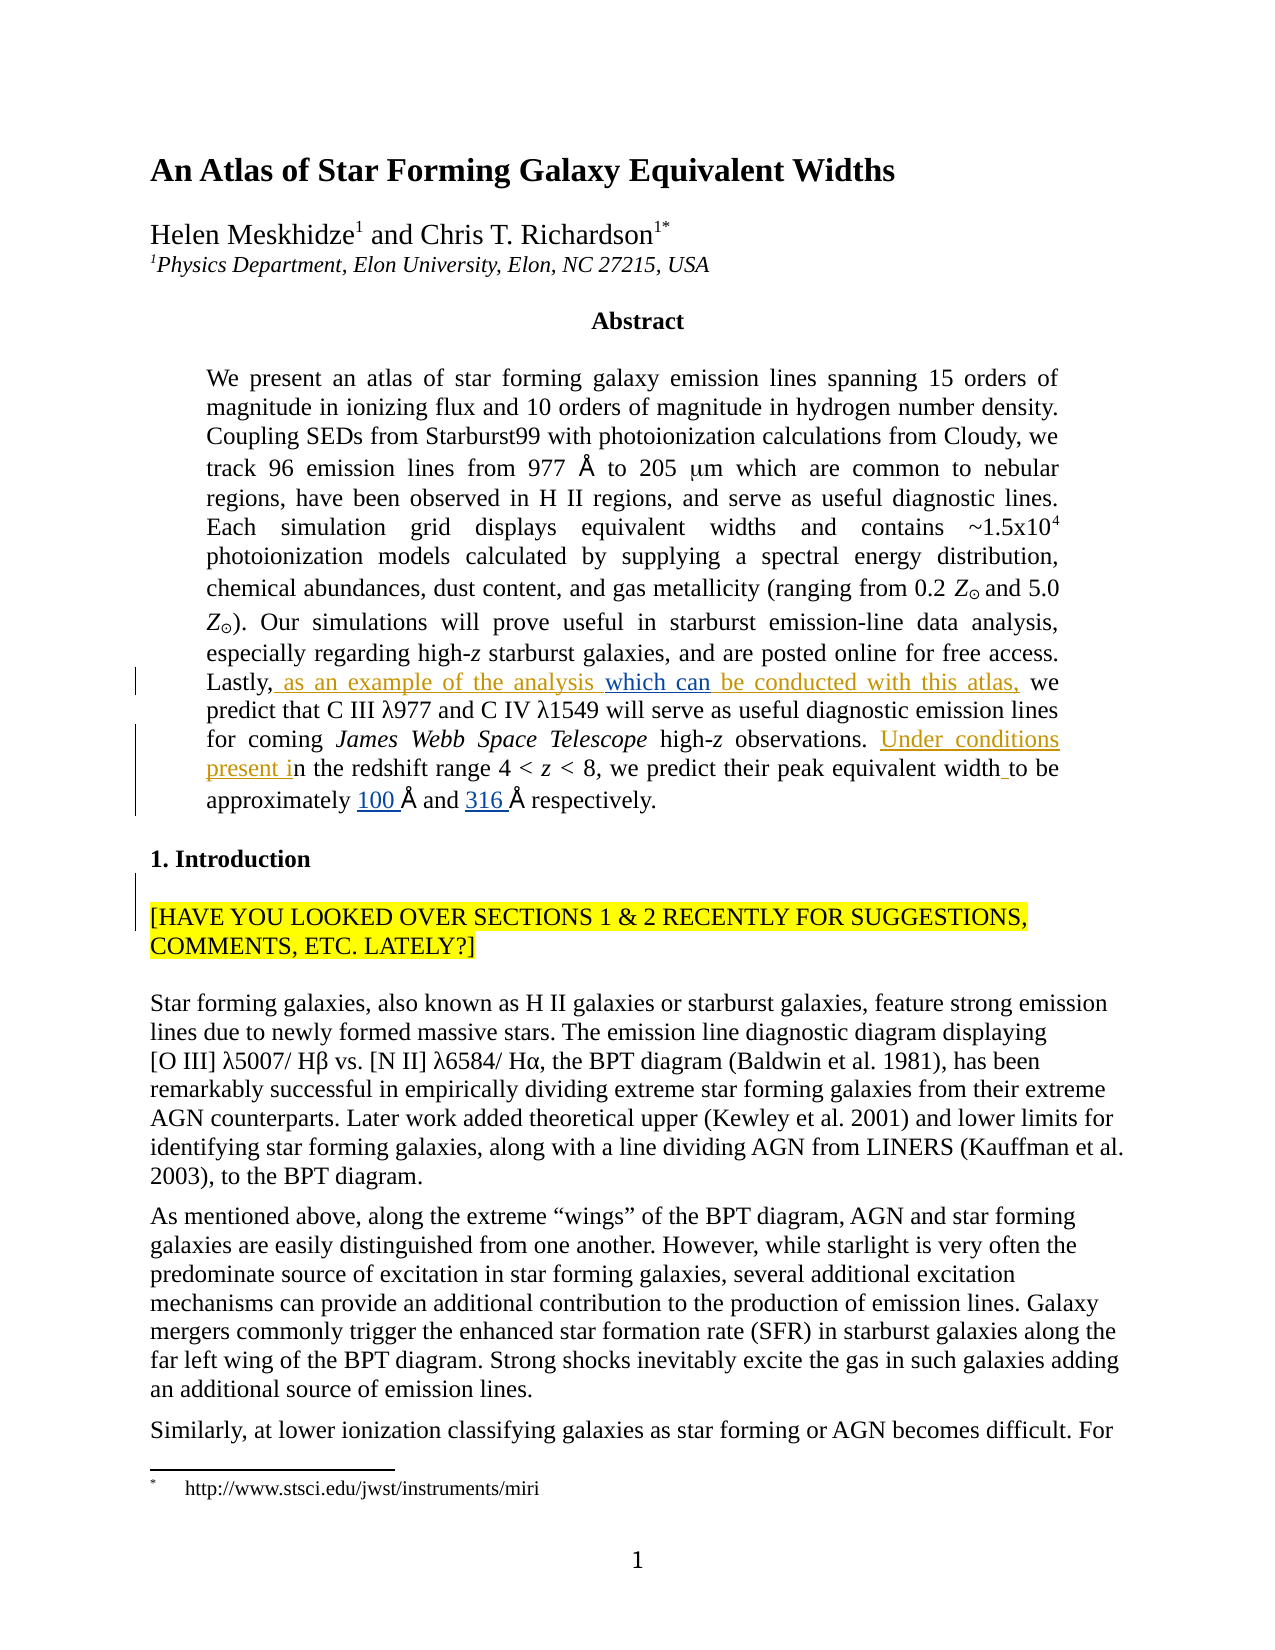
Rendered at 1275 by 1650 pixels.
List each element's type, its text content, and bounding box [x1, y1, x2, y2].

text 1. Introduction [150, 844, 1125, 873]
text An Atlas of Star Forming Galaxy Equivalent Widths [150, 150, 1125, 188]
text We present an atlas of star forming galaxy emission lines spanning 15 orders of magnitude in ionizing flux and 10 orders of magnitude in hydrogen number density. Coupling SEDs from Starburst99 with photoionization calculations from Cloudy, we track 96 emission lines from 977 Åto 205 m which are common to nebular regions, have been observed in H II regions, and serve as useful diagnostic lines. Each simulation grid displays equivalent widths and contains ~1.5x104 photoionization models calculated by supplying a spectral energy distribution, chemical abundances, dust content, and gas metallicity (ranging from 0.2 Z⊙ and 5.0 Z⊙). Our simulations will prove useful in starburst emission-line data analysis, especially regarding high-z starburst galaxies, and are posted online for free access. Lastly, we predict that C III λ977 and C IV λ1549 will serve as useful diagnostic emission lines for coming James Webb Space Telescope high-z observations. n the redshift range 4 < z < 8, we predict their peak equivalent widthto be approximately Å and Å respectively. [206, 363, 1059, 816]
text 1Physics Department, Elon University, Elon, NC 27215, USA [150, 251, 1125, 277]
text Helen Meskhidze1 and Chris T. Richardson1* [150, 217, 1118, 251]
text Star forming galaxies, also known as H II galaxies or starburst galaxies, feature strong emission lines due to newly formed massive stars. The emission line diagnostic diagram displaying [O III] λ5007/ Hβ vs. [N II] λ6584/ Hα, the BPT diagram (Baldwin et al. 1981), has been remarkably successful in empirically dividing extreme star forming galaxies from their extreme AGN counterparts. Later work added theoretical upper (Kewley et al. 2001) and lower limits for identifying star forming galaxies, along with a line dividing AGN from LINERS (Kauffman et al. 2003), to the BPT diagram. [150, 988, 1125, 1189]
text Abstract [150, 306, 1125, 334]
text [HAVE YOU LOOKED OVER SECTIONS 1 & 2 RECENTLY FOR SUGGESTIONS, COMMENTS, ETC. LATELY?] [475, 902, 1125, 959]
text As mentioned above, along the extreme “wings” of the BPT diagram, AGN and star forming galaxies are easily distinguished from one another. However, while starlight is very often the predominate source of excitation in star forming galaxies, several additional excitation mechanisms can provide an additional contribution to the production of emission lines. Galaxy mergers commonly trigger the enhanced star formation rate (SFR) in starburst galaxies along the far left wing of the BPT diagram. Strong shocks inevitably excite the gas in such galaxies adding an additional source of emission lines. [150, 1201, 1125, 1403]
